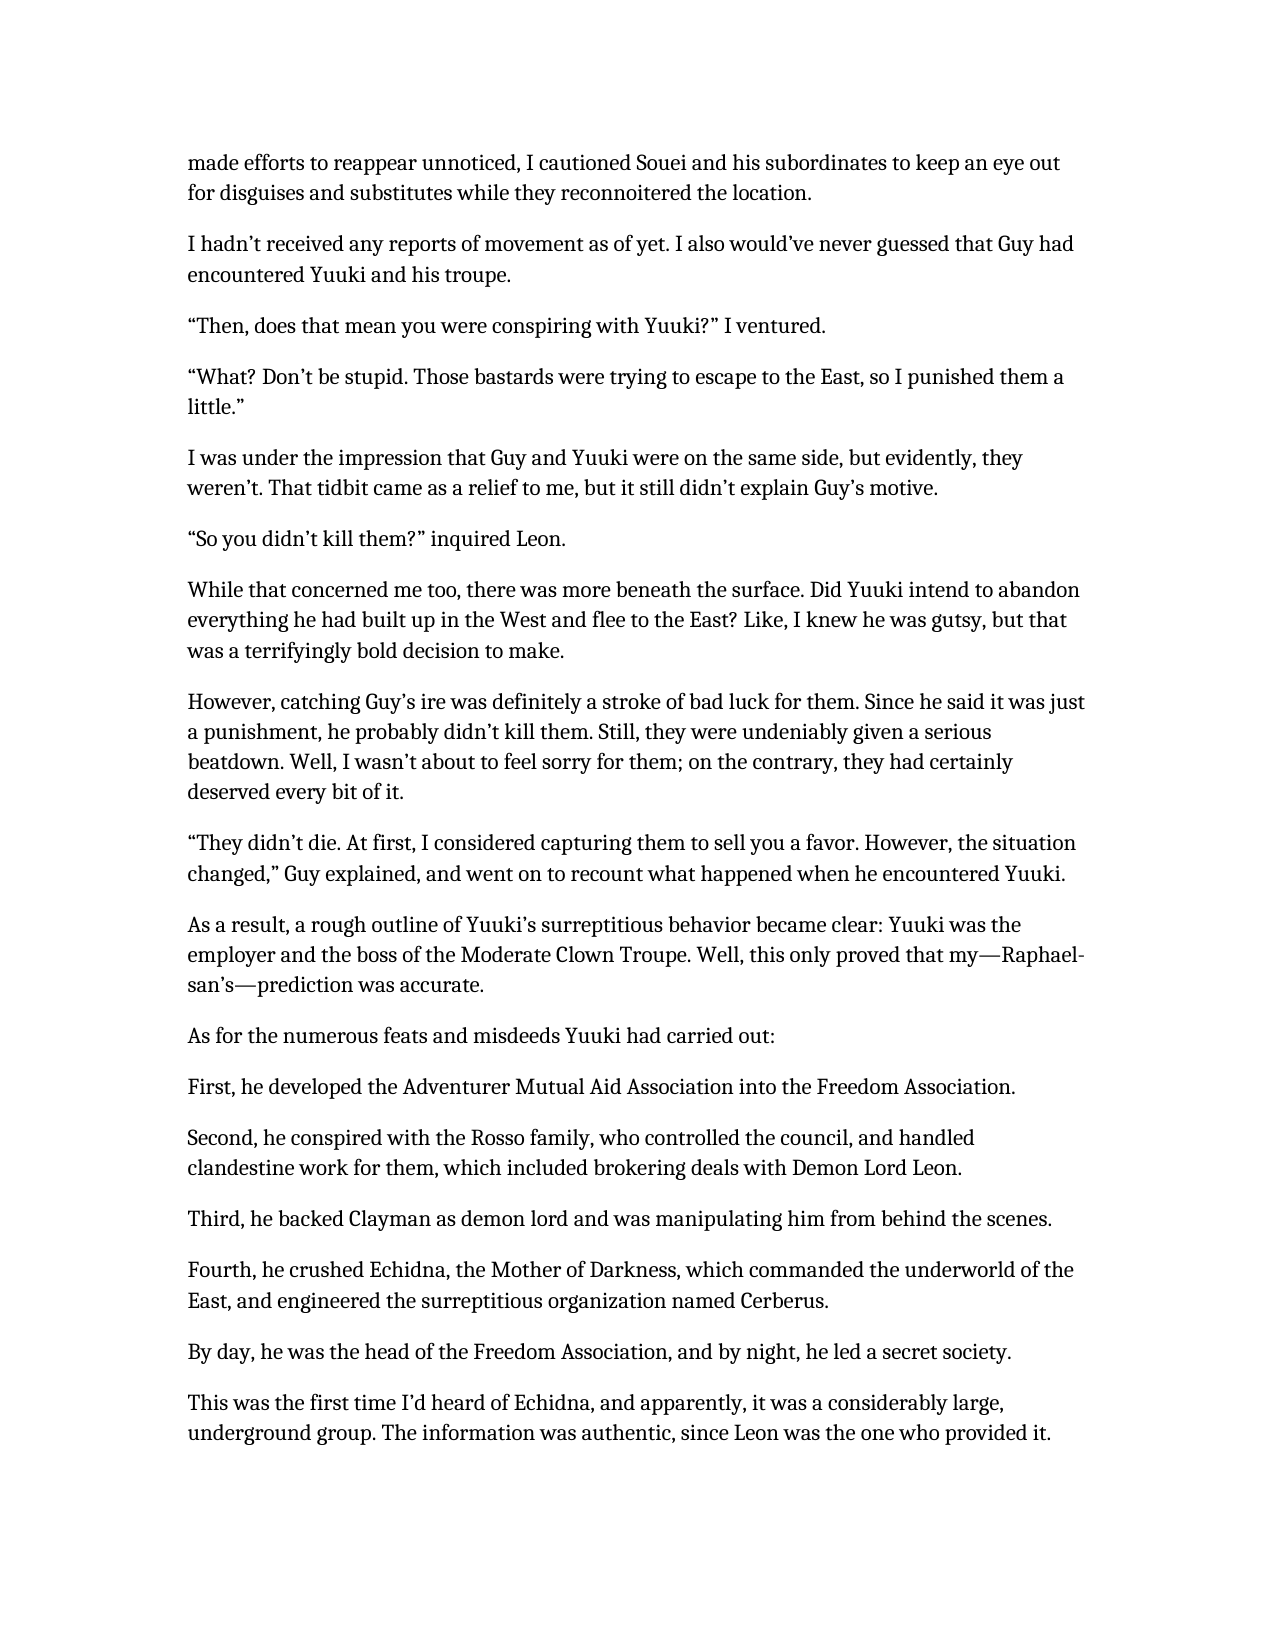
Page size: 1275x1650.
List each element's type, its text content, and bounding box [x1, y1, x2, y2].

text “They didn’t die. At first, I considered capturing them to sell you a favor. However, the situation changed,” Guy explained, and went on to recount what happened when he encountered Yuuki. [187, 830, 1087, 887]
text However, catching Guy’s ire was definitely a stroke of bad luck for them. Since he said it was just a punishment, he probably didn’t kill them. Still, they were undeniably given a serious beatdown. Well, I wasn’t about to feel sorry for them; on the contrary, they had certainly deserved every bit of it. [187, 688, 1087, 806]
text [187, 150, 1087, 207]
text As a result, a rough outline of Yuuki’s surreptitious behavior became clear: Yuuki was the employer and the boss of the Moderate Clown Troupe. Well, this only proved that my—Raphael-san’s—prediction was accurate. [187, 911, 1087, 998]
text While that concerned me too, there was more beneath the surface. Did Yuuki intend to abandon everything he had built up in the West and flee to the East? Like, I knew he was gutsy, but that was a terrifyingly bold decision to make. [187, 577, 1087, 664]
text Third, he backed Clayman as demon lord and was manipulating him from behind the scenes. [187, 1206, 1087, 1233]
text “Then, does that mean you were conspiring with Yuuki?” I ventured. [187, 312, 1087, 339]
text This was the first time I’d heard of Echidna, and apparently, it was a considerably large, underground group. The information was authentic, since Leon was the one who provided it. [187, 1389, 1087, 1446]
text Fourth, he crushed Echidna, the Mother of Darkness, which commanded the underworld of the East, and engineered the surreptitious organization named Cerberus. [187, 1257, 1087, 1314]
text Second, he conspired with the Rosso family, who controlled the council, and handled clandestine work for them, which included brokering deals with Demon Lord Leon. [187, 1125, 1087, 1182]
text By day, he was the head of the Freedom Association, and by night, he led a secret society. [187, 1338, 1087, 1365]
text “So you didn’t kill them?” inquired Leon. [187, 526, 1087, 552]
text As for the numerous feats and misdeeds Yuuki had carried out: [187, 1023, 1087, 1049]
text I hadn’t received any reports of movement as of yet. I also would’ve never guessed that Guy had encountered Yuuki and his troupe. [187, 231, 1087, 288]
text “What? Don’t be stupid. Those bastards were trying to escape to the East, so I punished them a little.” [187, 363, 1087, 420]
text First, he developed the Adventurer Mutual Aid Association into the Freedom Association. [187, 1074, 1087, 1100]
text I was under the impression that Guy and Yuuki were on the same side, but evidently, they weren’t. That tidbit came as a relief to me, but it still didn’t explain Guy’s motive. [187, 445, 1087, 501]
